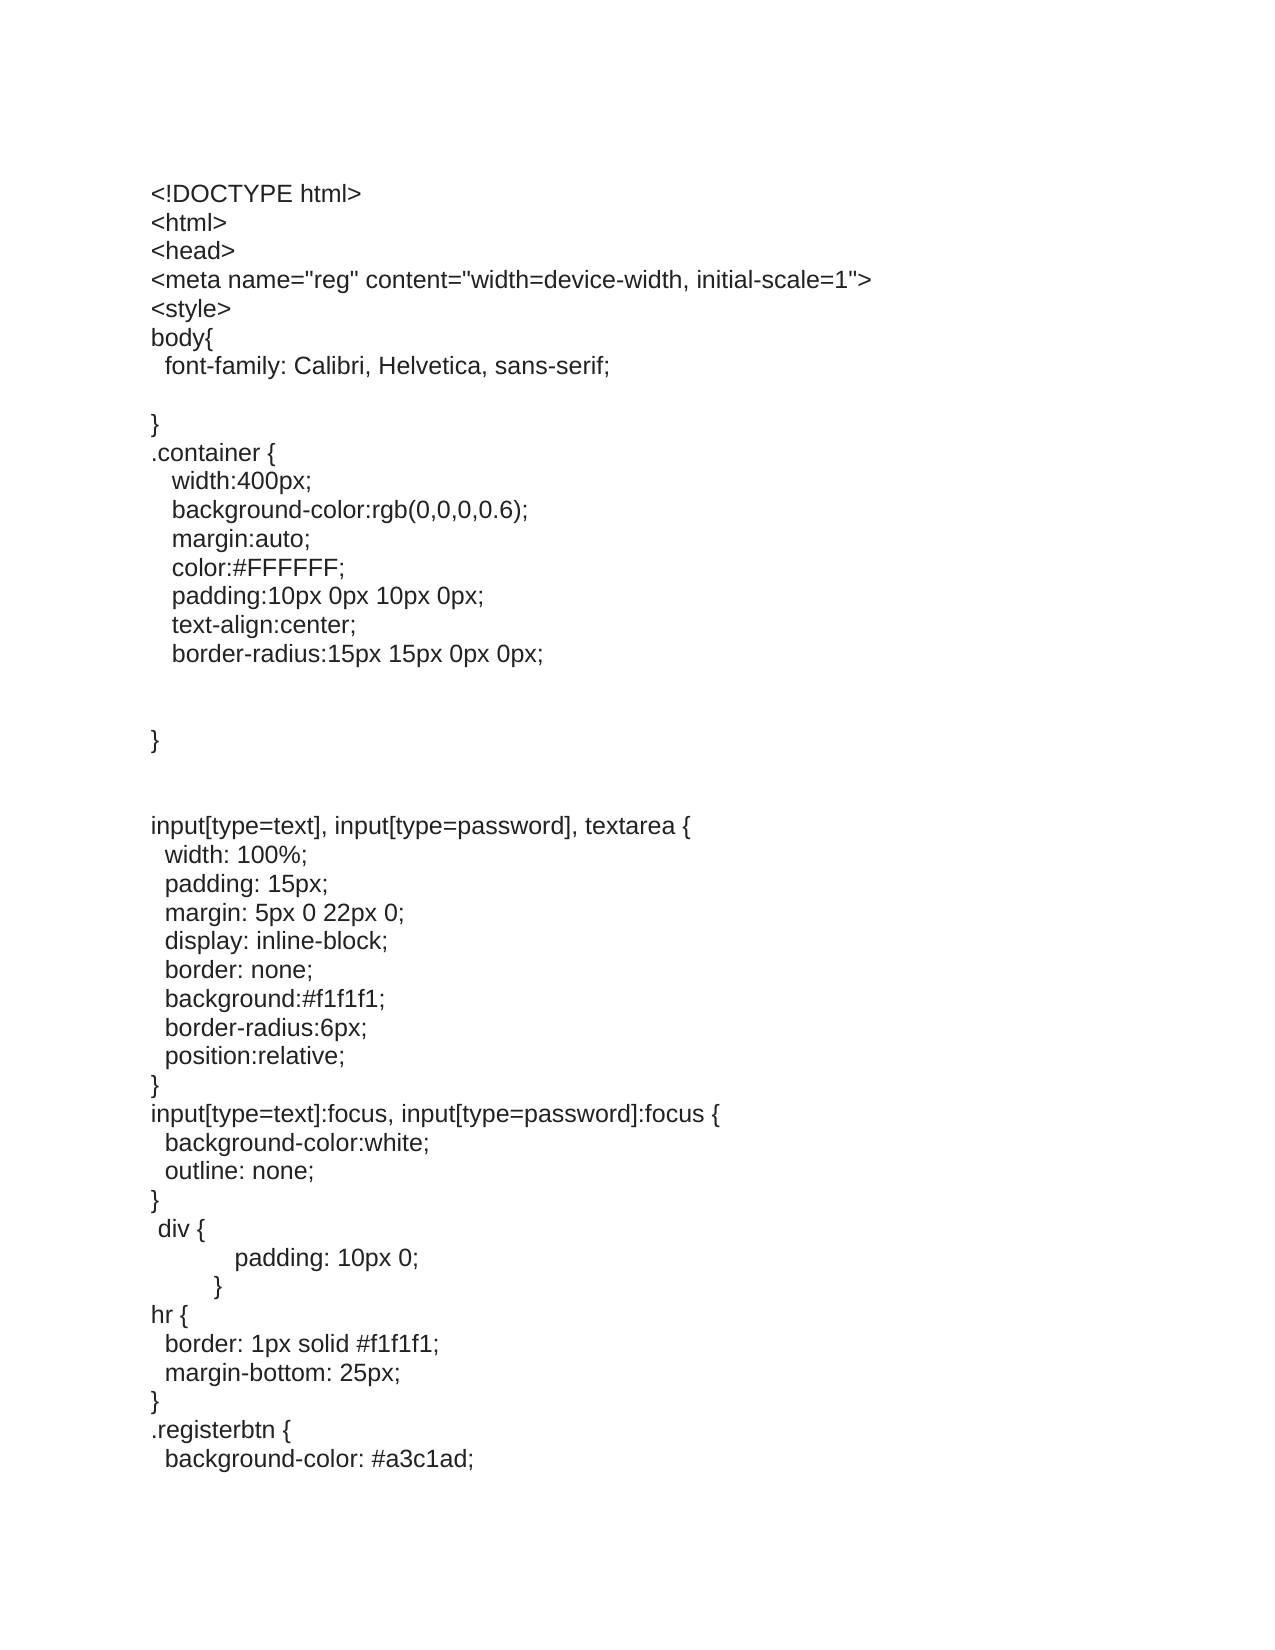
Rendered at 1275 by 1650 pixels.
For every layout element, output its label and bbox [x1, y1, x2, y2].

table_header [151, 150, 1246, 1472]
